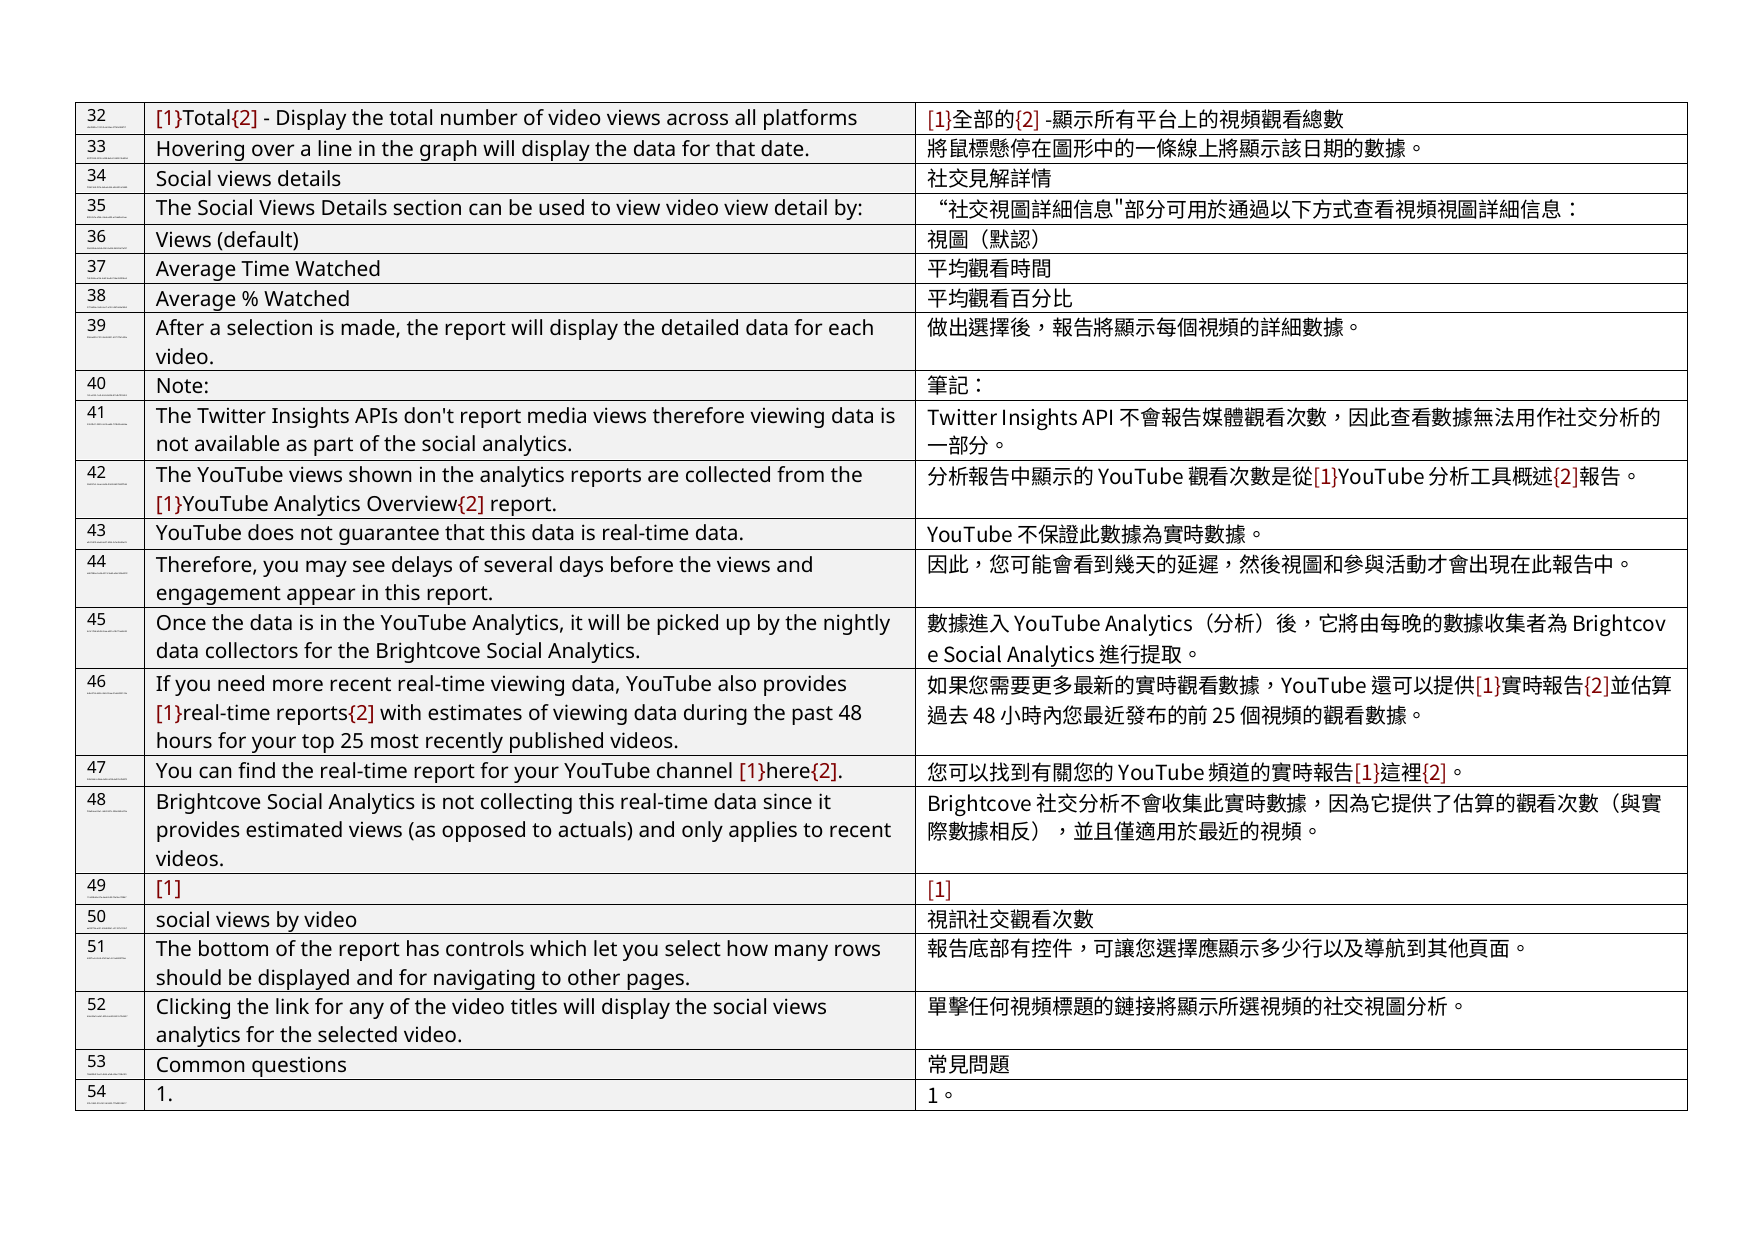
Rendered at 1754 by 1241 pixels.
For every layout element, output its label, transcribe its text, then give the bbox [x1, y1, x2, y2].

table_cell 筆記： [916, 371, 1687, 400]
table_cell 46 6dbc2f16-6436-40c6-95ae-01e66055125a [76, 669, 144, 755]
table_cell 您可以找到有關您的YouTube頻道的實時報告[1}這裡{2]。 [916, 756, 1687, 786]
table_cell Brightcove社交分析不會收集此實時數據，因為它提供了估算的觀看次數（與實際數據相反），並且僅適用於最近的視頻。 [916, 787, 1687, 872]
table_cell 45 b41c1f9d-b2d9-45aa-a925-c9b7f1ad6635 [76, 608, 144, 668]
table_cell social views by video [145, 905, 915, 933]
table_cell The bottom of the report has controls which let you select how many rows should be displayed and for navigating to other pages. [145, 934, 915, 991]
table_cell Note: [145, 371, 915, 400]
table_cell Twitter Insights API不會報告媒體觀看次數，因此查看數據無法用作社交分析的一部分。 [916, 401, 1687, 459]
table_cell 常見問題 [916, 1050, 1687, 1078]
table_cell The Twitter Insights APIs don't report media views therefore viewing data is not available as part of the social analytics. [145, 401, 915, 459]
table_cell YouTube不保證此數據為實時數據。 [916, 519, 1687, 549]
table_cell Average % Watched [145, 284, 915, 312]
table_cell 48 f24a94ee-05e1-4d62-907c-50b634044f3a [76, 787, 144, 872]
table_cell 因此，您可能會看到幾天的延遲，然後視圖和參與活動才會出現在此報告中。 [916, 550, 1687, 607]
table_cell 1. [145, 1080, 915, 1110]
table_cell 平均觀看百分比 [916, 284, 1687, 312]
table_cell Social views details [145, 164, 915, 192]
table_cell Once the data is in the YouTube Analytics, it will be picked up by the nightly data collectors for the Brightcove Social Analytics. [145, 608, 915, 668]
table_cell 平均觀看時間 [916, 254, 1687, 283]
table_cell If you need more recent real-time viewing data, YouTube also provides [1}real-time reports{2] with estimates of viewing data during the past 48 hours for your top 25 most recently published videos. [145, 669, 915, 755]
table_cell 52 62e633a9-adb1-402d-a642-0637e7fa5437 [76, 992, 144, 1049]
table_cell Hovering over a line in the graph will display the data for that date. [145, 135, 915, 163]
table_cell The Social Views Details section can be used to view video view detail by: [145, 194, 915, 224]
table_cell 如果您需要更多最新的實時觀看數據，YouTube還可以提供[1}實時報告{2]並估算過去48小時內您最近發布的前25個視頻的觀看數據。 [916, 669, 1687, 755]
table_cell Common questions [145, 1050, 915, 1078]
table_cell Views (default) [145, 225, 915, 253]
table_cell [1}全部的{2] -顯示所有平台上的視頻觀看總數 [916, 103, 1687, 133]
table_cell After a selection is made, the report will display the detailed data for each video. [145, 313, 915, 370]
table_cell [1] [145, 874, 915, 904]
table_cell 分析報告中顯示的YouTube觀看次數是從[1}YouTube分析工具概述{2]報告。 [916, 461, 1687, 517]
table_cell 報告底部有控件，可讓您選擇應顯示多少行以及導航到其他頁面。 [916, 934, 1687, 991]
table_cell [1}Total{2] - Display the total number of video views across all platforms [145, 103, 915, 133]
table_cell 數據進入YouTube Analytics（分析）後，它將由每晚的數據收集者為Brightcove Social Analytics進行提取。 [916, 608, 1687, 668]
table_cell The YouTube views shown in the analytics reports are collected from the [1}YouTube Analytics Overview{2] report. [145, 461, 915, 517]
table_cell Brightcove Social Analytics is not collecting this real-time data since it provides estimated views (as opposed to actuals) and only applies to recent videos. [145, 787, 915, 872]
table_cell 單擊任何視頻標題的鏈接將顯示所選視頻的社交視圖分析。 [916, 992, 1687, 1049]
table_cell 將鼠標懸停在圖形中的一條線上將顯示該日期的數據。 [916, 135, 1687, 163]
table_cell You can find the real-time report for your YouTube channel [1}here{2]. [145, 756, 915, 786]
table_cell Average Time Watched [145, 254, 915, 283]
table_cell 1。 [916, 1080, 1687, 1110]
table_cell [1] [916, 874, 1687, 904]
table_cell Therefore, you may see delays of several days before the views and engagement appear in this report. [145, 550, 915, 607]
table_cell 51 628f7a4c-65c8-47df-ba1d-31e48897f5ac [76, 934, 144, 991]
table_cell 41 5324f641-5930-4a19-ae84-729b33ce66be [76, 401, 144, 459]
table_cell 視圖（默認） [916, 225, 1687, 253]
table_cell 42 2b8257e1-8eac-4a0b-93d2-8d27863ff544 [76, 461, 144, 517]
table_cell 社交見解詳情 [916, 164, 1687, 192]
table_cell 44 dd67586e-5a3b-4219-9ad3-e5dc304e0f22 [76, 550, 144, 607]
table_cell YouTube does not guarantee that this data is real-time data. [145, 519, 915, 549]
table_cell 視訊社交觀看次數 [916, 905, 1687, 933]
table_cell 做出選擇後，報告將顯示每個視頻的詳細數據。 [916, 313, 1687, 370]
table_cell “社交視圖詳細信息"部分可用於通過以下方式查看視頻視圖詳細信息： [916, 194, 1687, 224]
table_cell 39 09a5e490-21f2-43e9-8301-60717fb1d20e [76, 313, 144, 370]
table_cell Clicking the link for any of the video titles will display the social views analytics for the selected video. [145, 992, 915, 1049]
